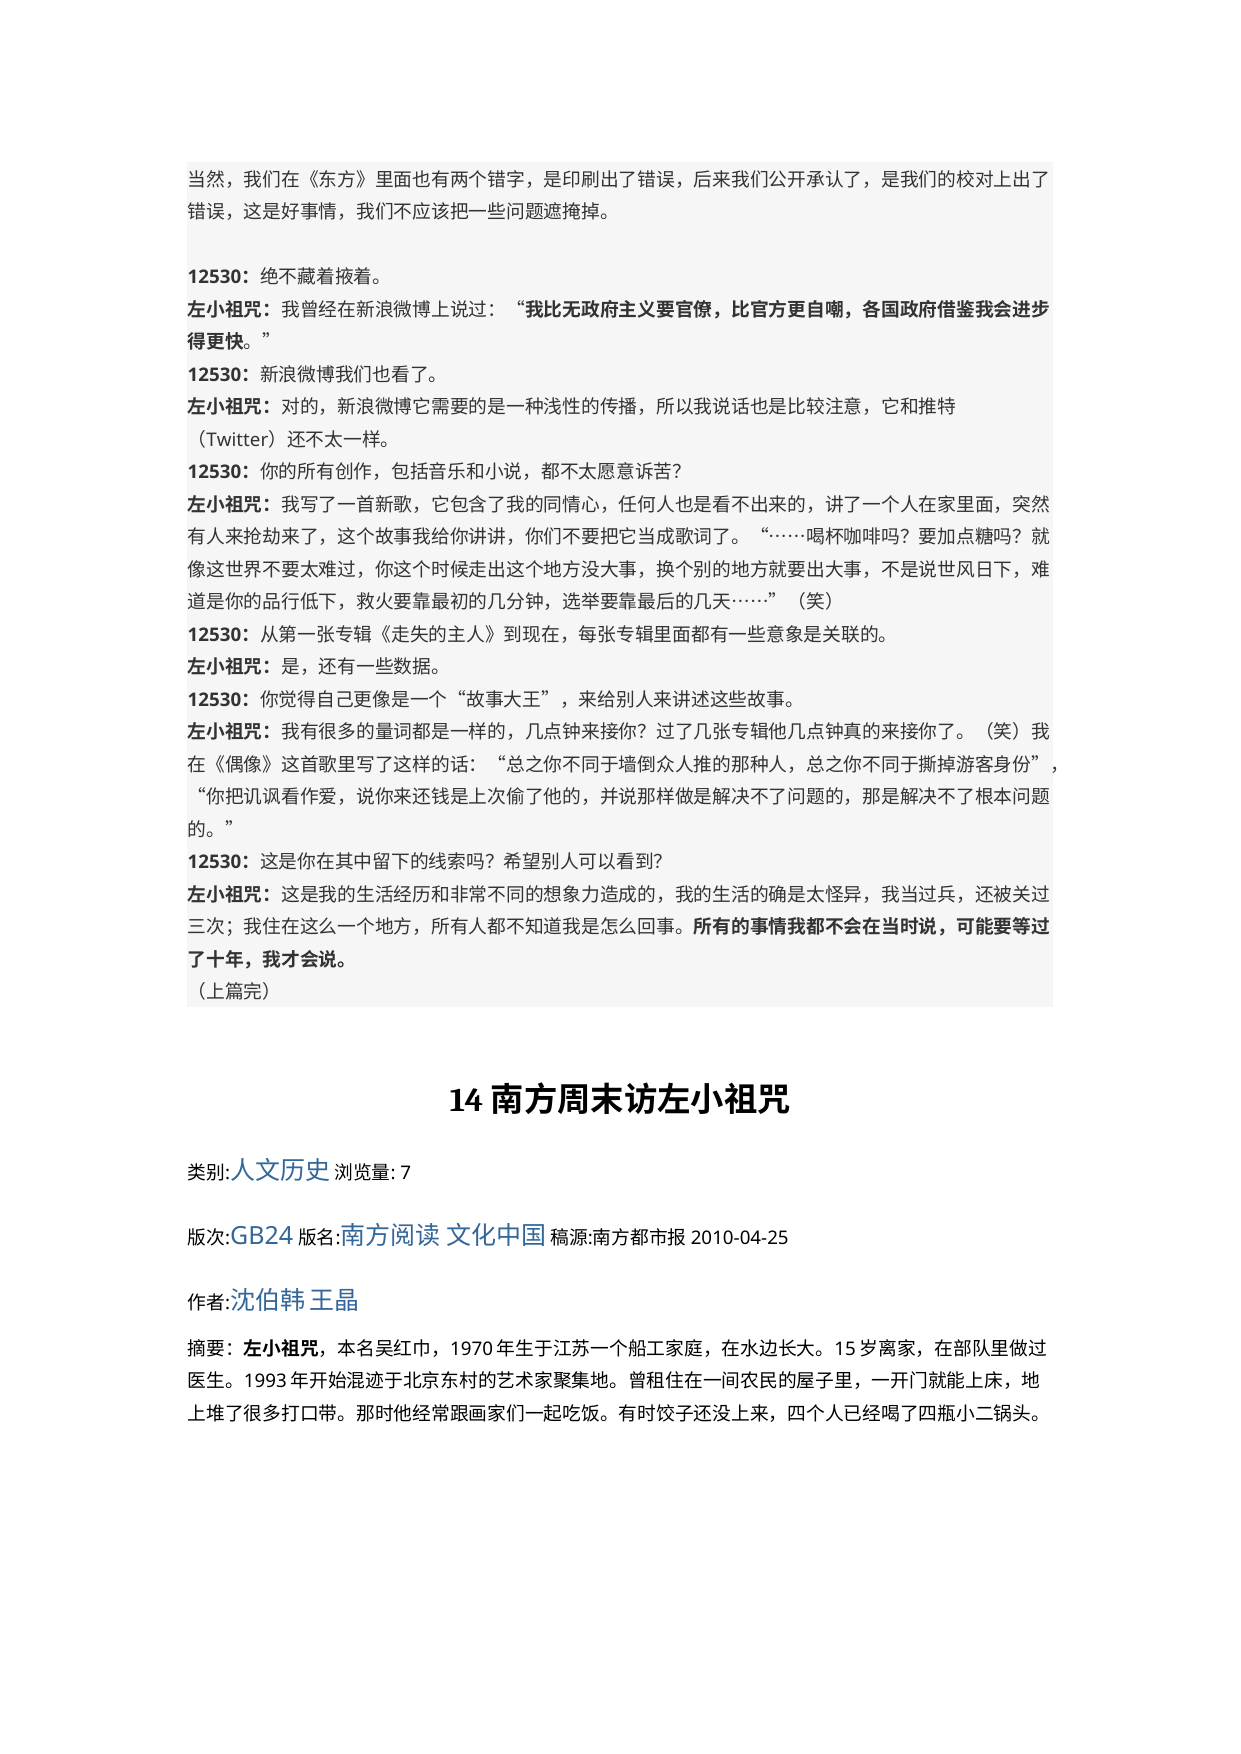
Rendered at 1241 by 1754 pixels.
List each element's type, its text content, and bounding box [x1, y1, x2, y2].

text 12530：你觉得自己更像是一个“故事大王”，来给别人来讲述这些故事。 左小祖咒：我有很多的量词都是一样的，几点钟来接你？过了几张专辑他几点钟真的来接你了。（笑）我在《偶像》这首歌里写了这样的话：“总之你不同于墙倒众人推的那种人，总之你不同于撕掉游客身份”，“你把讥讽看作爱，说你来还钱是上次偷了他的，并说那样做是解决不了问题的，那是解决不了根本问题的。” [187, 682, 1053, 844]
text 版次:GB24 版名:南方阅读 文化中国 稿源:南方都市报 2010-04-25 作者:沈伯韩 王晶 [187, 1201, 1053, 1331]
title 14 南方周末访左小祖咒 [187, 1064, 1053, 1129]
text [187, 162, 1053, 227]
text 12530：这是你在其中留下的线索吗？希望别人可以看到？ 左小祖咒：这是我的生活经历和非常不同的想象力造成的，我的生活的确是太怪异，我当过兵，还被关过三次；我住在这么一个地方，所有人都不知道我是怎么回事。所有的事情我都不会在当时说，可能要等过了十年，我才会说。 （上篇完） [187, 844, 1053, 1007]
text 12530：新浪微博我们也看了。 左小祖咒：对的，新浪微博它需要的是一种浅性的传播，所以我说话也是比较注意，它和推特（Twitter）还不太一样。 [187, 357, 1053, 454]
text 12530：你的所有创作，包括音乐和小说，都不太愿意诉苦？ 左小祖咒：我写了一首新歌，它包含了我的同情心，任何人也是看不出来的，讲了一个人在家里面，突然有人来抢劫来了，这个故事我给你讲讲，你们不要把它当成歌词了。“……喝杯咖啡吗？要加点糖吗？就像这世界不要太难过，你这个时候走出这个地方没大事，换个别的地方就要出大事，不是说世风日下，难道是你的品行低下，救火要靠最初的几分钟，选举要靠最后的几天……”（笑） [187, 454, 1053, 617]
text 12530：从第一张专辑《走失的主人》到现在，每张专辑里面都有一些意象是关联的。 左小祖咒：是，还有一些数据。 [187, 617, 1053, 682]
text 12530：绝不藏着掖着。 左小祖咒：我曾经在新浪微博上说过：“我比无政府主义要官僚，比官方更自嘲，各国政府借鉴我会进步得更快。” [187, 227, 1053, 357]
text 摘要：左小祖咒，本名吴红巾，1970年生于江苏一个船工家庭，在水边长大。15岁离家，在部队里做过医生。1993年开始混迹于北京东村的艺术家聚集地。曾租住在一间农民的屋子里，一开门就能上床，地上堆了很多打口带。那时他经常跟画家们一起吃饭。有时饺子还没上来，四个人已经喝了四瓶小二锅头。 [187, 1331, 1053, 1428]
text 类别:人文历史 浏览量: 7 [187, 1136, 1053, 1201]
